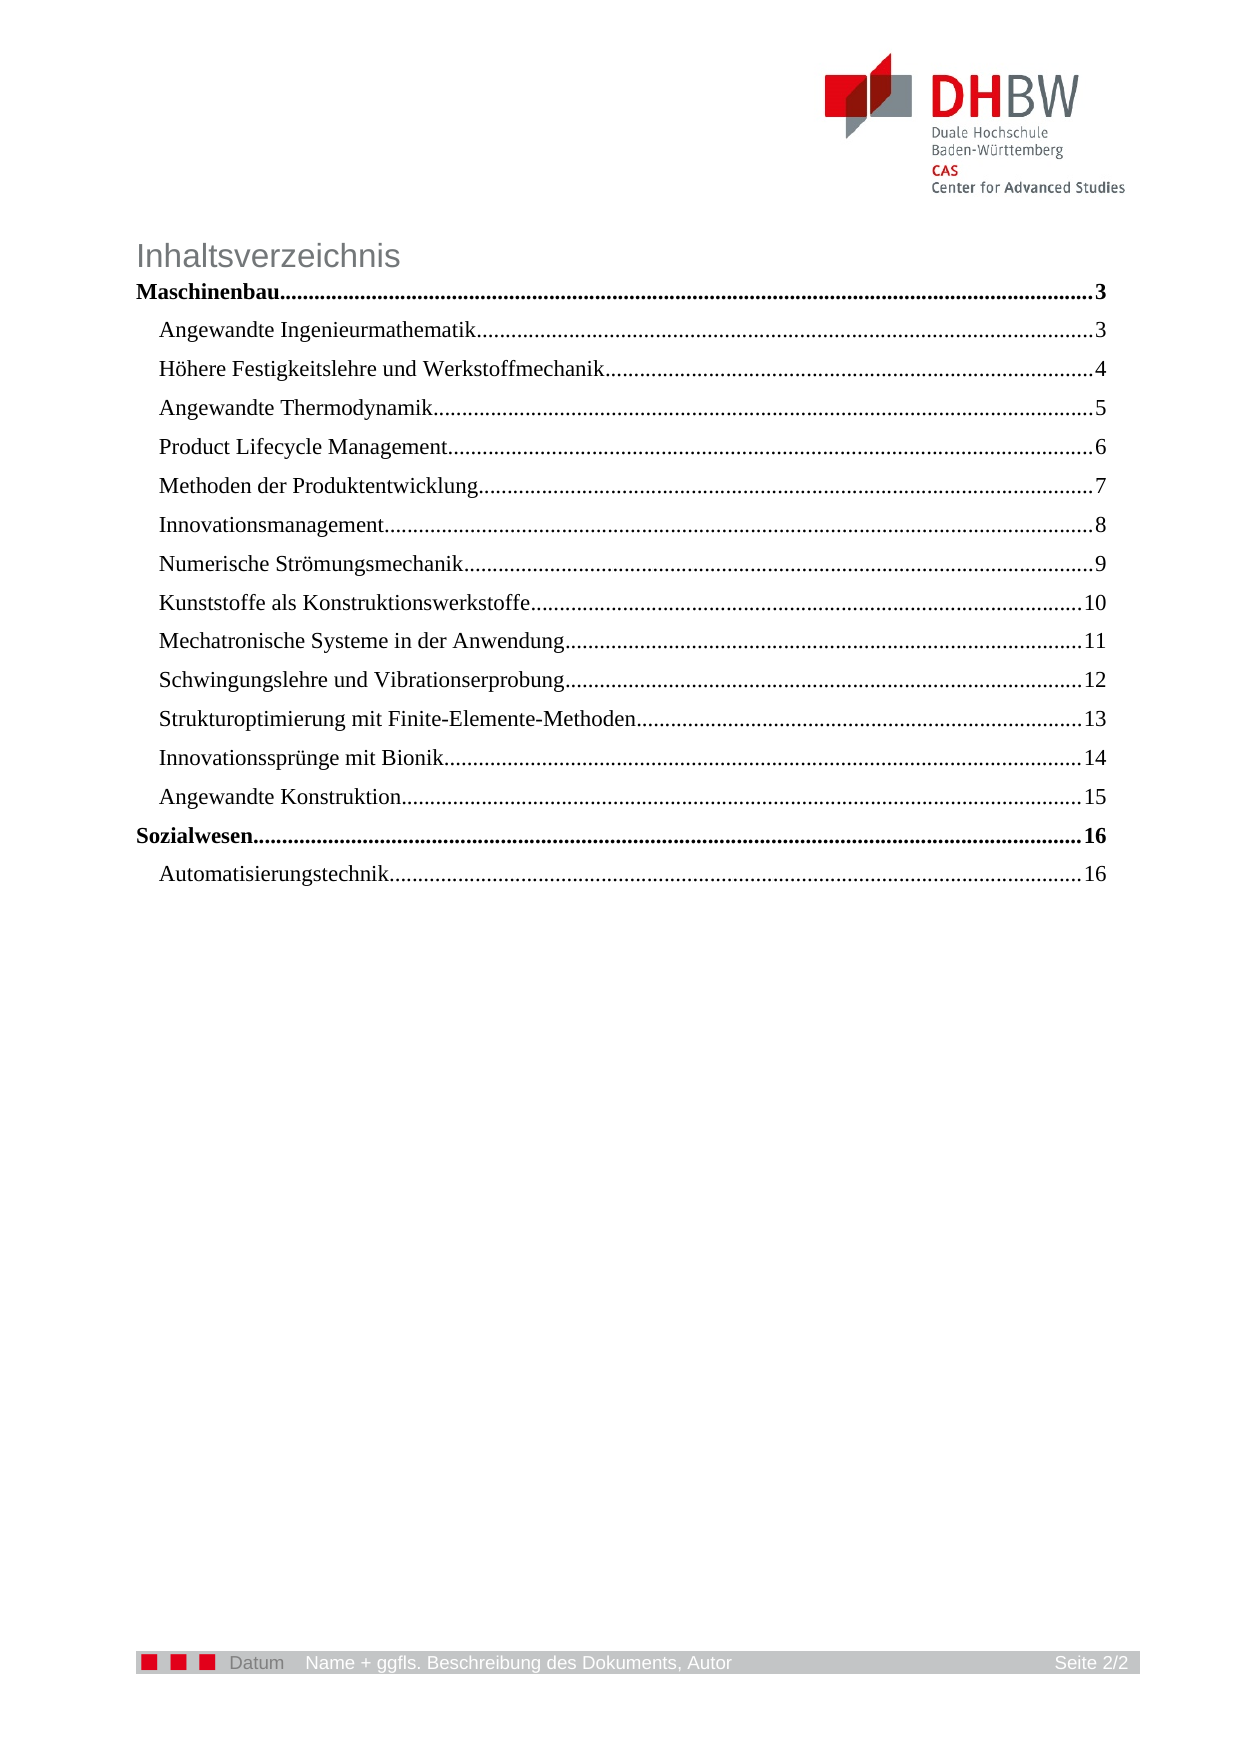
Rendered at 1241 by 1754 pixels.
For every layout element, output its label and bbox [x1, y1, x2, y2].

picture [762, 33, 1141, 235]
